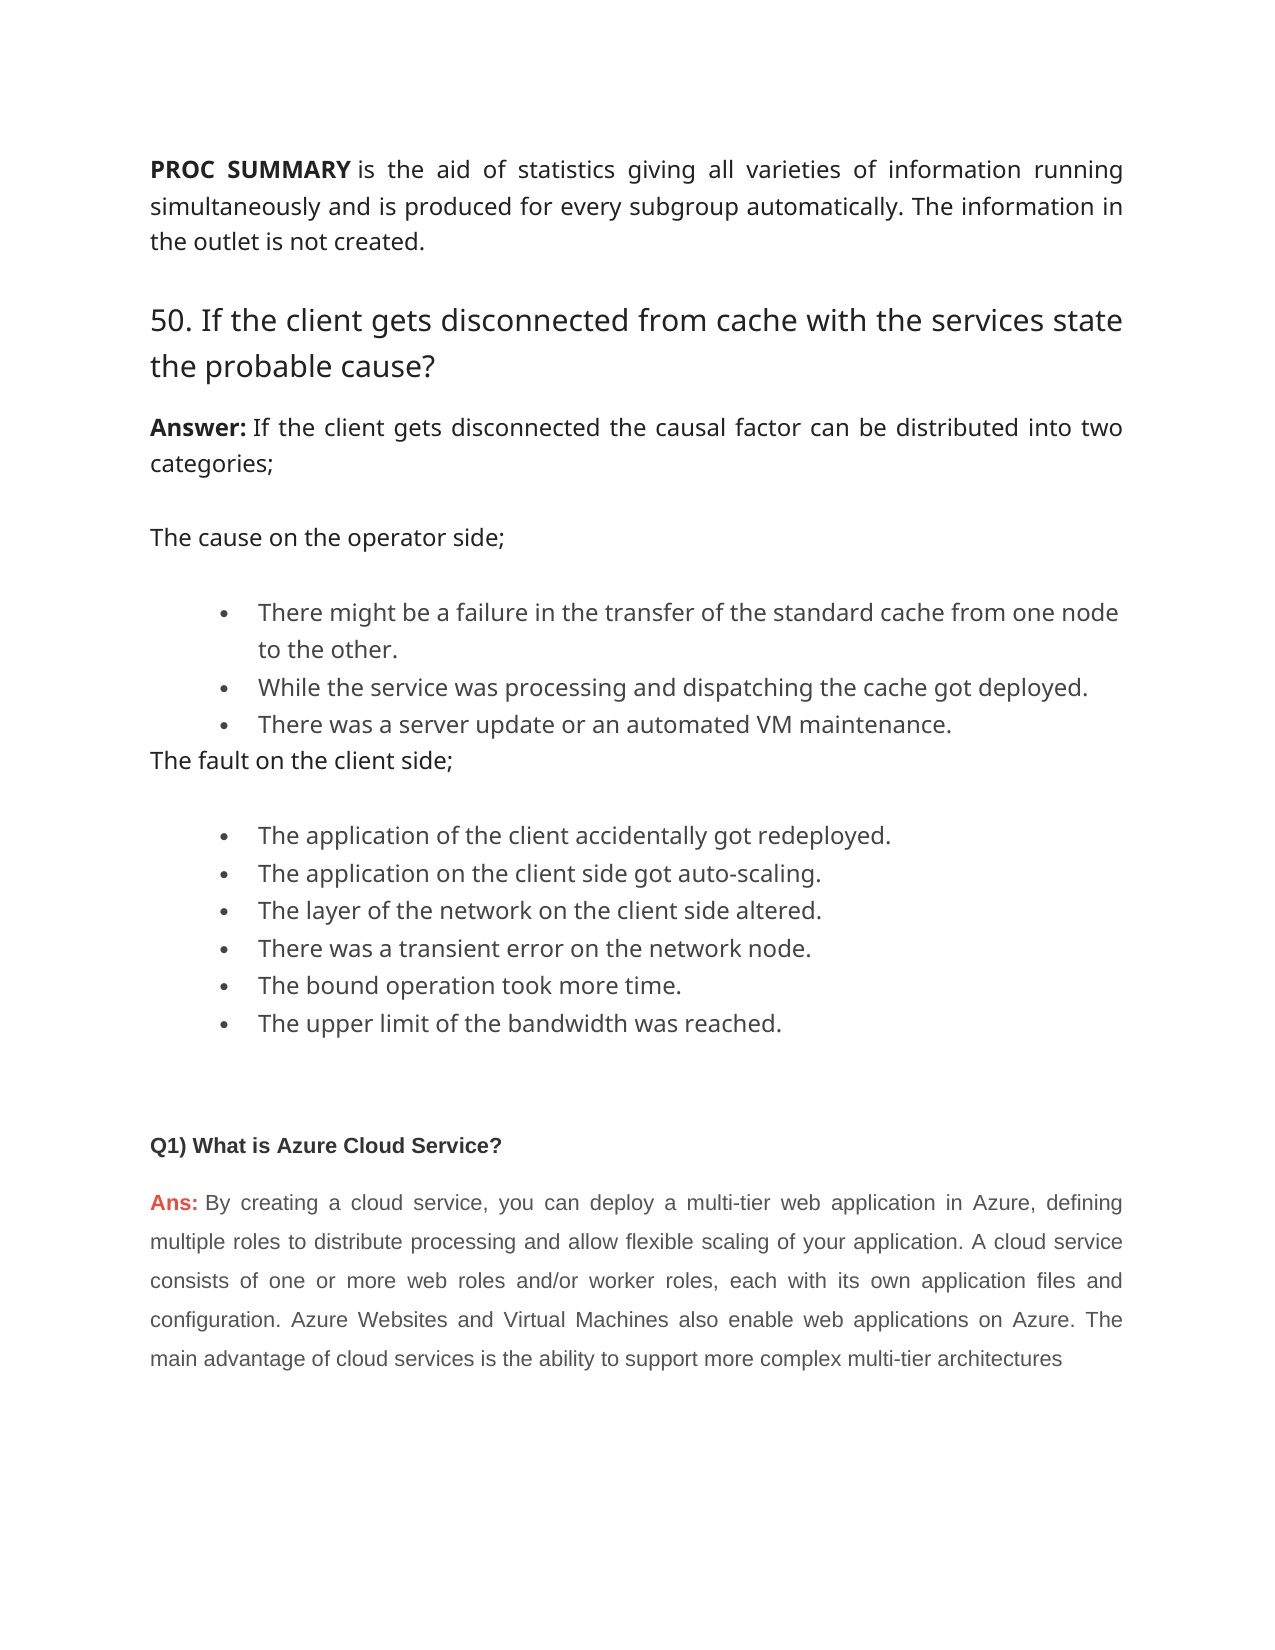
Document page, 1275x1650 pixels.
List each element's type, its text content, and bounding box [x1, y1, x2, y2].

list The application on the client side got auto-scaling. [220, 852, 1125, 889]
list The bound operation took more time. [220, 964, 1125, 1002]
text PROC SUMMARY is the aid of statistics giving all varieties of information running simultaneously and is produced for every subgroup automatically. The information in the outlet is not created. [150, 150, 1125, 258]
list There was a transient error on the network node. [220, 927, 1125, 964]
text Answer: If the client gets disconnected the causal factor can be distributed into two categories; [150, 408, 1125, 480]
list While the service was processing and dispatching the cache got deployed. [220, 666, 1125, 703]
list There was a server update or an automated VM maintenance. [220, 703, 1125, 741]
list The application of the client accidentally got redeployed. [220, 814, 1125, 852]
subtitle Q1) What is Azure Cloud Service? [150, 1133, 1125, 1158]
text Ans: By creating a cloud service, you can deploy a multi-tier web application in Azure, defining multiple roles to distribute processing and allow flexible scaling of your application. A cloud service consists of one or more web roles and/or worker roles, each with its own application files and configuration. Azure Websites and Virtual Machines also enable web applications on Azure. The main advantage of cloud services is the ability to support more complex multi-tier architectures [150, 1176, 1125, 1371]
list There might be a failure in the transfer of the standard cache from one node to the other. [220, 591, 1125, 666]
text The fault on the client side; [150, 741, 1125, 777]
list The layer of the network on the client side altered. [220, 889, 1125, 927]
list The upper limit of the bandwidth was reached. [220, 1002, 1125, 1039]
text The cause on the operator side; [150, 517, 1125, 553]
text 50. If the client gets disconnected from cache with the services state the probable cause? [150, 295, 1125, 386]
